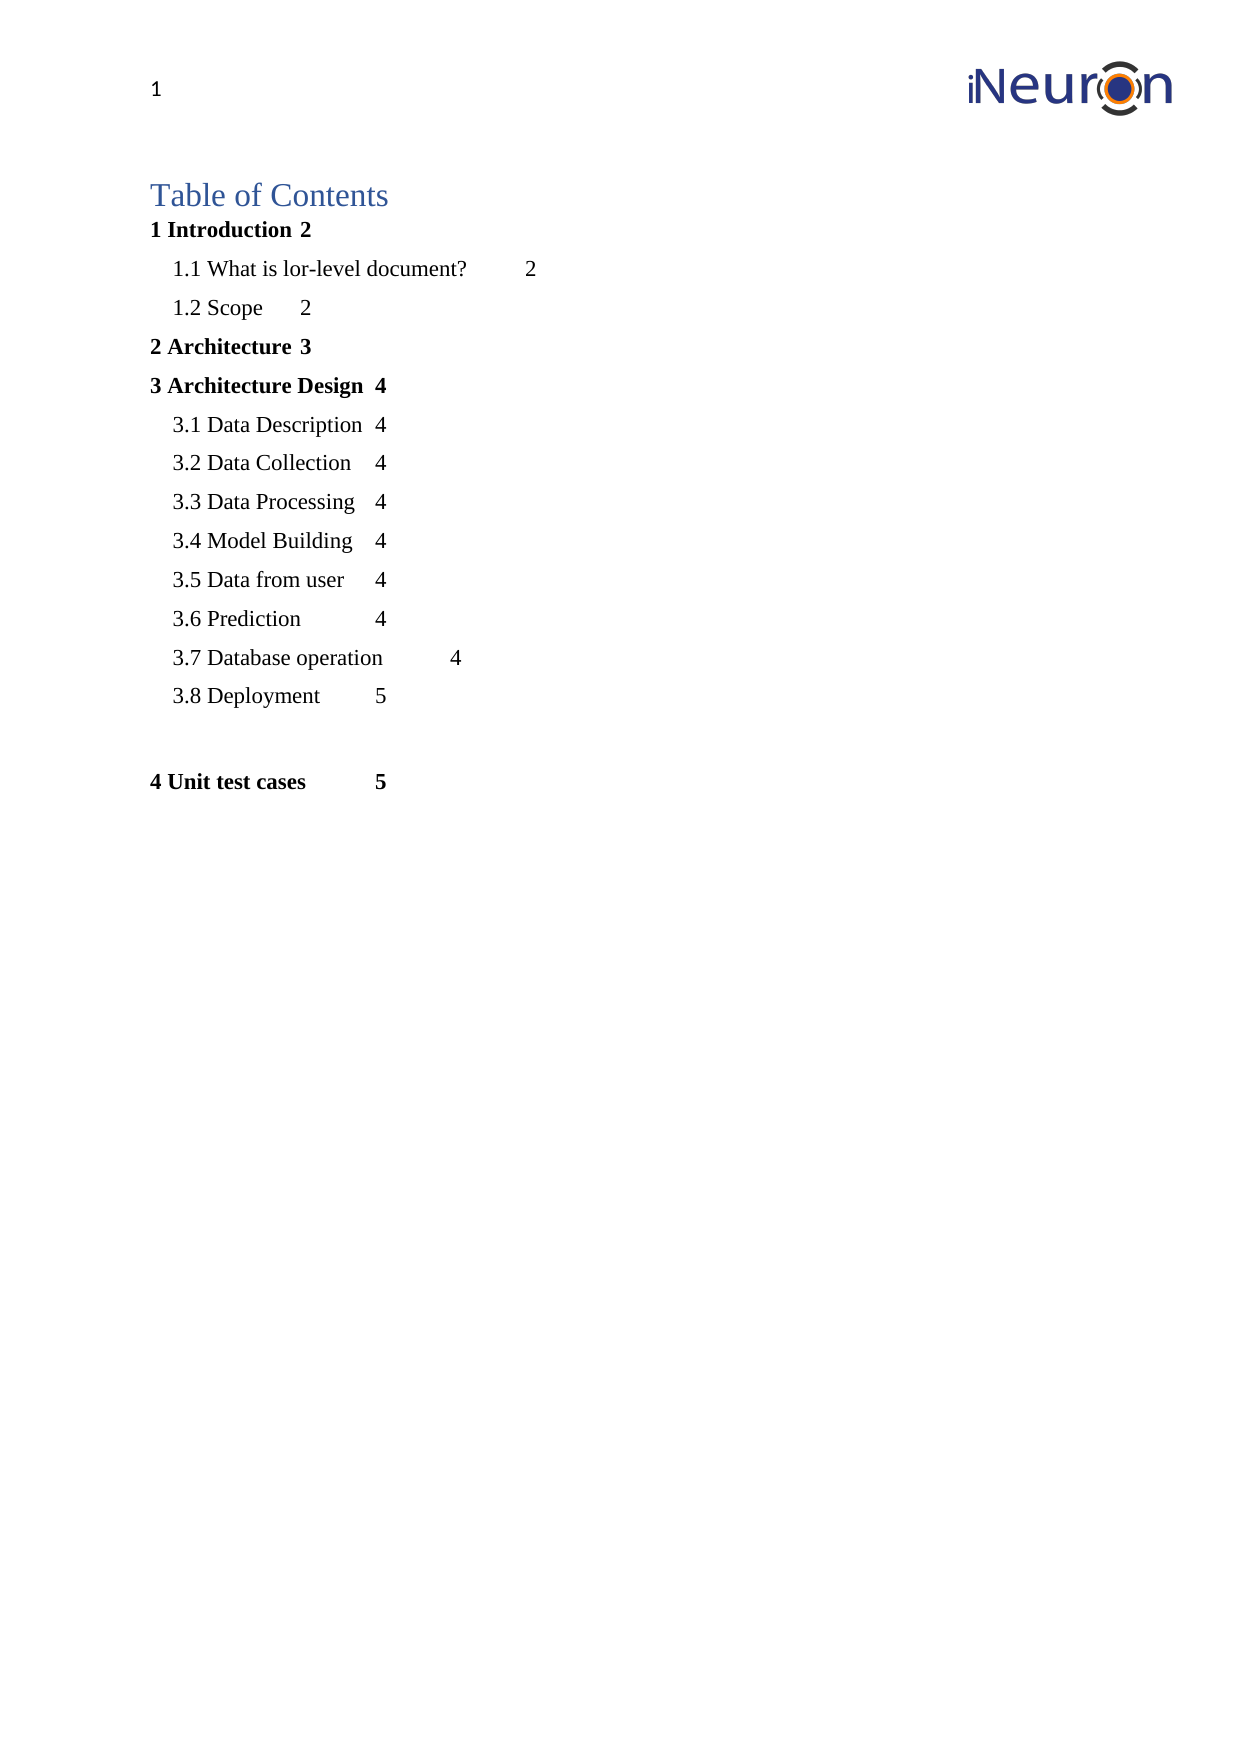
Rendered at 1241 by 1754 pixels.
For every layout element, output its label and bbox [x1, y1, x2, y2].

picture [966, 53, 1176, 118]
